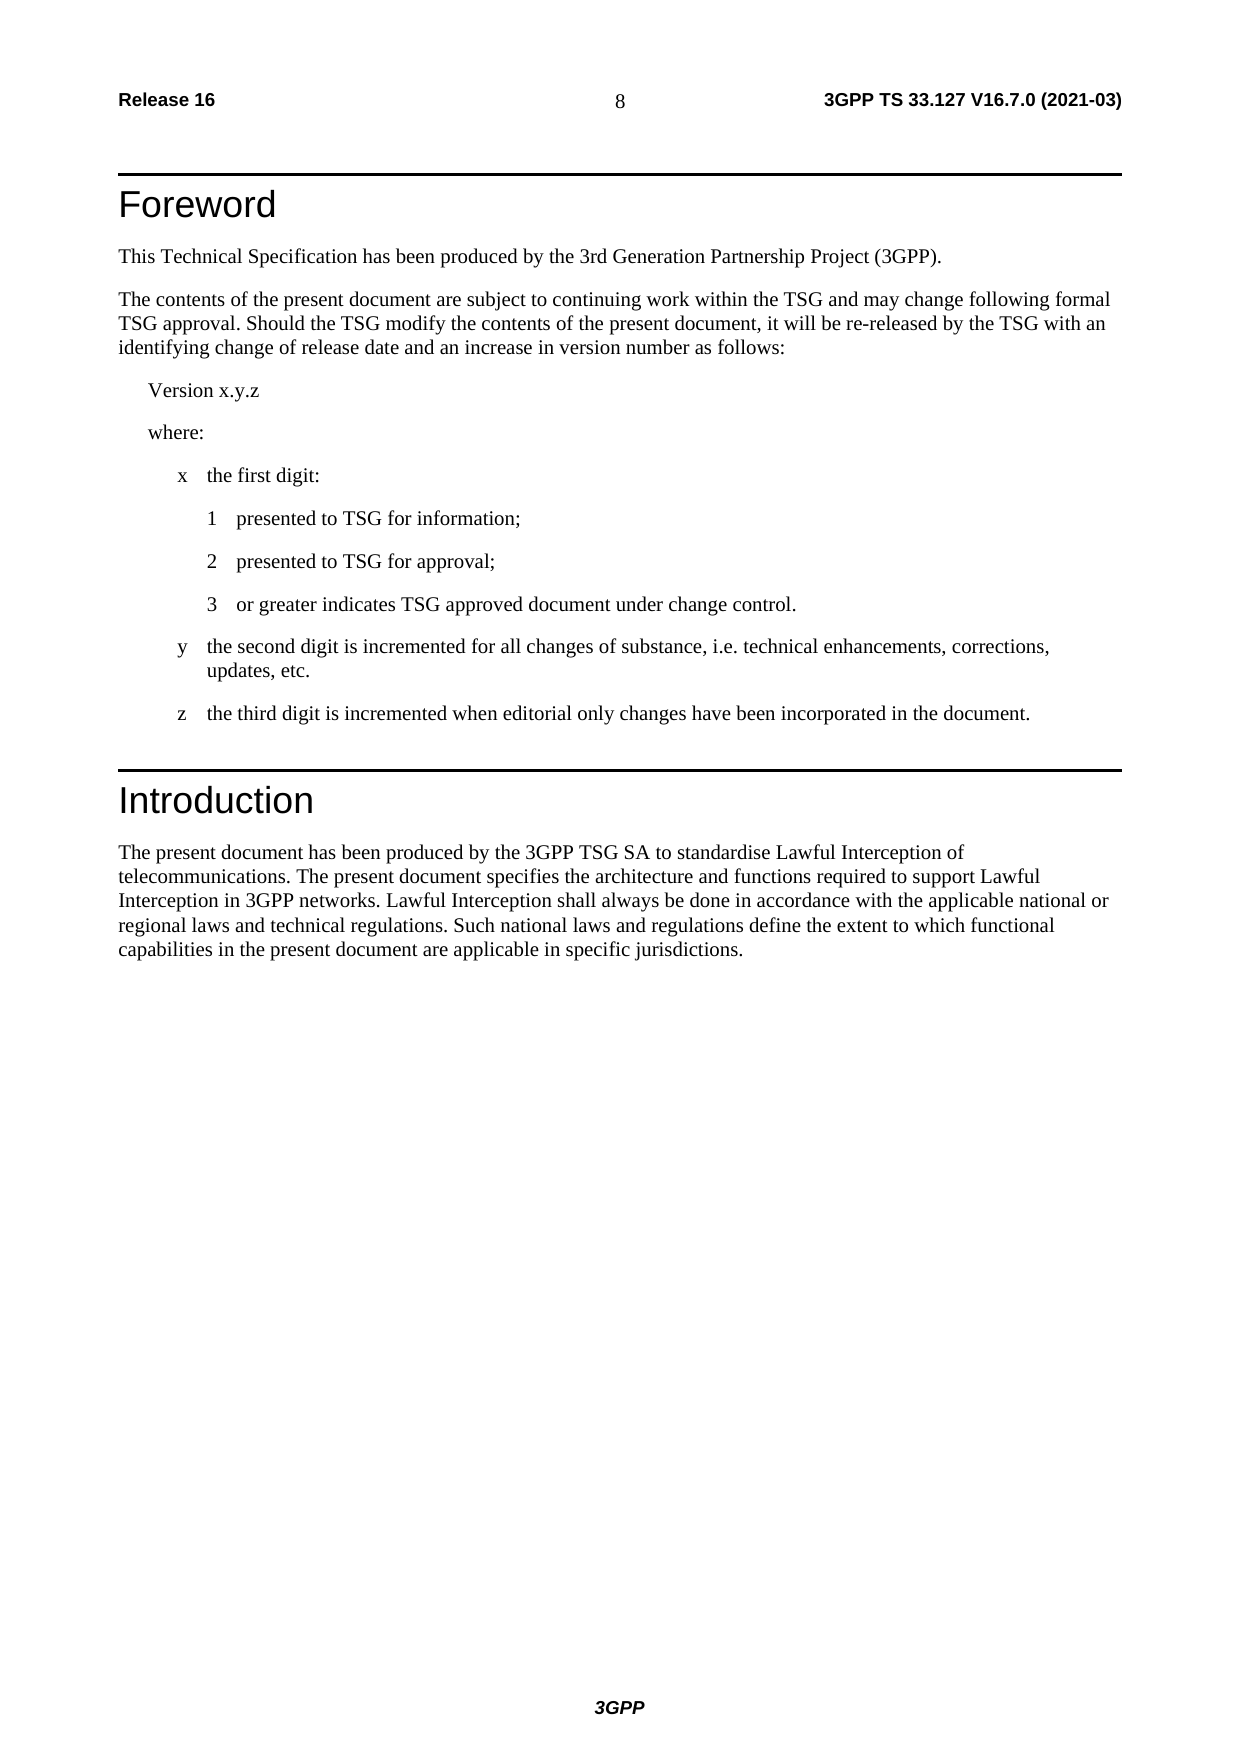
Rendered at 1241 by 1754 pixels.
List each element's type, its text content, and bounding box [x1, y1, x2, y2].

text where: [148, 420, 1122, 444]
subtitle Foreword [118, 176, 1122, 225]
text 3 or greater indicates TSG approved document under change control. [207, 592, 1122, 616]
text x the first digit: [177, 463, 1122, 487]
text Version x.y.z [148, 377, 1122, 402]
text The present document has been produced by the 3GPP TSG SA to standardise Lawful Interception of telecommunications. The present document specifies the architecture and functions required to support Lawful Interception in 3GPP networks. Lawful Interception shall always be done in accordance with the applicable national or regional laws and technical regulations. Such national laws and regulations define the extent to which functional capabilities in the present document are applicable in specific jurisdictions. [118, 840, 1122, 961]
text 1 presented to TSG for information; [207, 506, 1122, 530]
subtitle Introduction [118, 772, 1122, 822]
text 2 presented to TSG for approval; [207, 549, 1122, 573]
text z the third digit is incremented when editorial only changes have been incorporated in the document. [177, 701, 1122, 725]
text The contents of the present document are subject to continuing work within the TSG and may change following formal TSG approval. Should the TSG modify the contents of the present document, it will be re-released by the TSG with an identifying change of release date and an increase in version number as follows: [118, 287, 1122, 359]
text This Technical Specification has been produced by the 3rd Generation Partnership Project (3GPP). [118, 244, 1122, 268]
text y the second digit is incremented for all changes of substance, i.e. technical enhancements, corrections, updates, etc. [177, 634, 1122, 682]
